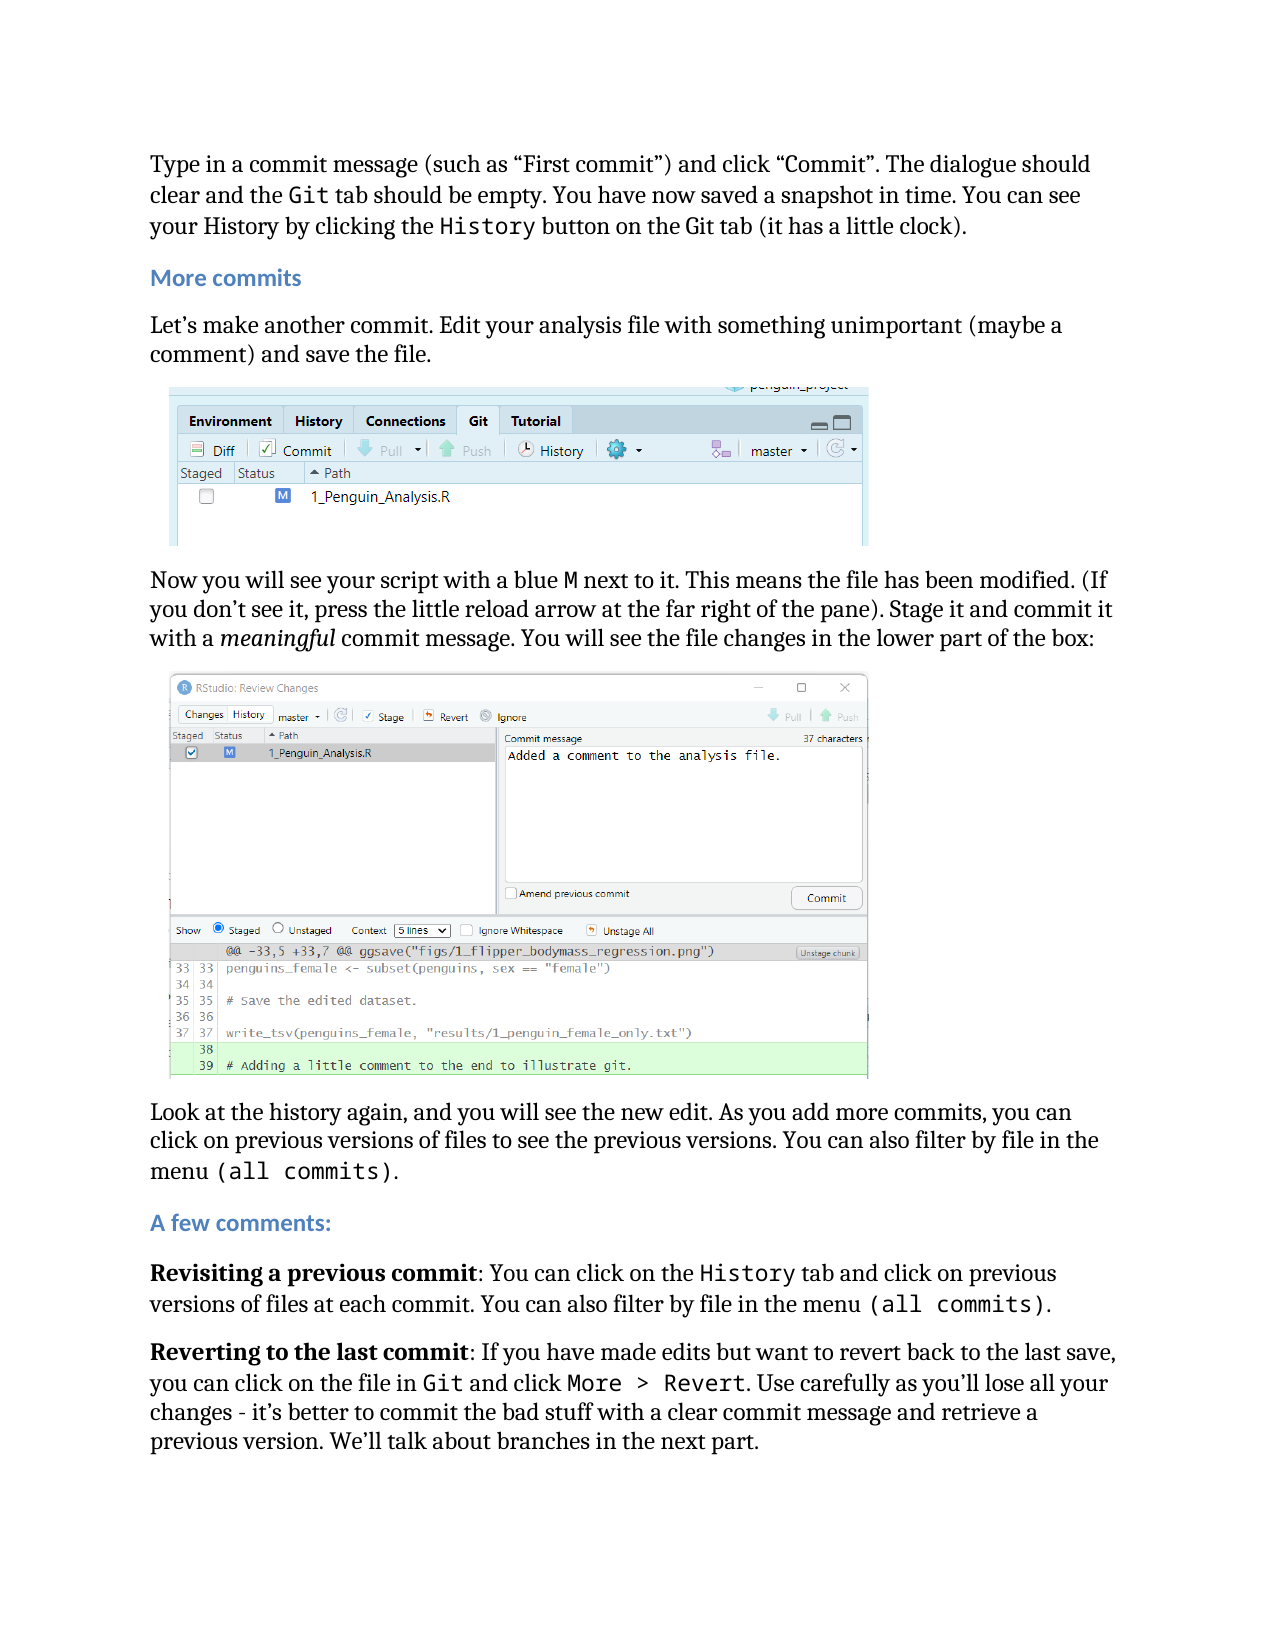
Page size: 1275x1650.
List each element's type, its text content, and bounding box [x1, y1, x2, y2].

text Let’s make another commit. Edit your analysis file with something unimportant (maybe a comment) and save the file. [150, 311, 1125, 369]
picture [168, 671, 869, 1079]
text Revisiting a previous commit: You can click on the History tab and click on previous versions of files at each commit. You can also filter by file in the menu (all commits). [150, 1257, 1125, 1319]
text Look at the history again, and you will see the new edit. As you add more commits, you can click on previous versions of files to see the previous versions. You can also filter by file in the menu (all commits). [150, 1098, 1125, 1186]
text Type in a commit message (such as “First commit”) and click “Commit”. The dialogue should clear and the Git tab should be empty. You have now saved a snapshot in time. You can see your History by clicking the History button on the Git tab (it has a little clock). [150, 150, 1125, 241]
subtitle A few comments: [150, 1207, 1125, 1238]
text Now you will see your script with a blue M next to it. This means the file has been modified. (If you don’t see it, press the little reload arrow at the far right of the pane). Stage it and commit it with a meaningful commit message. You will see the file changes in the lower part of the box: [150, 564, 1125, 653]
subtitle More commits [150, 262, 1125, 293]
picture [168, 387, 869, 546]
text Reverting to the last commit: If you have made edits but want to revert back to the last save, you can click on the file in Git and click More > Revert. Use carefully as you’ll lose all your changes - it’s better to commit the bad stuff with a clear commit message and retrieve a previous version. We’ll talk about branches in the next part. [150, 1338, 1125, 1455]
